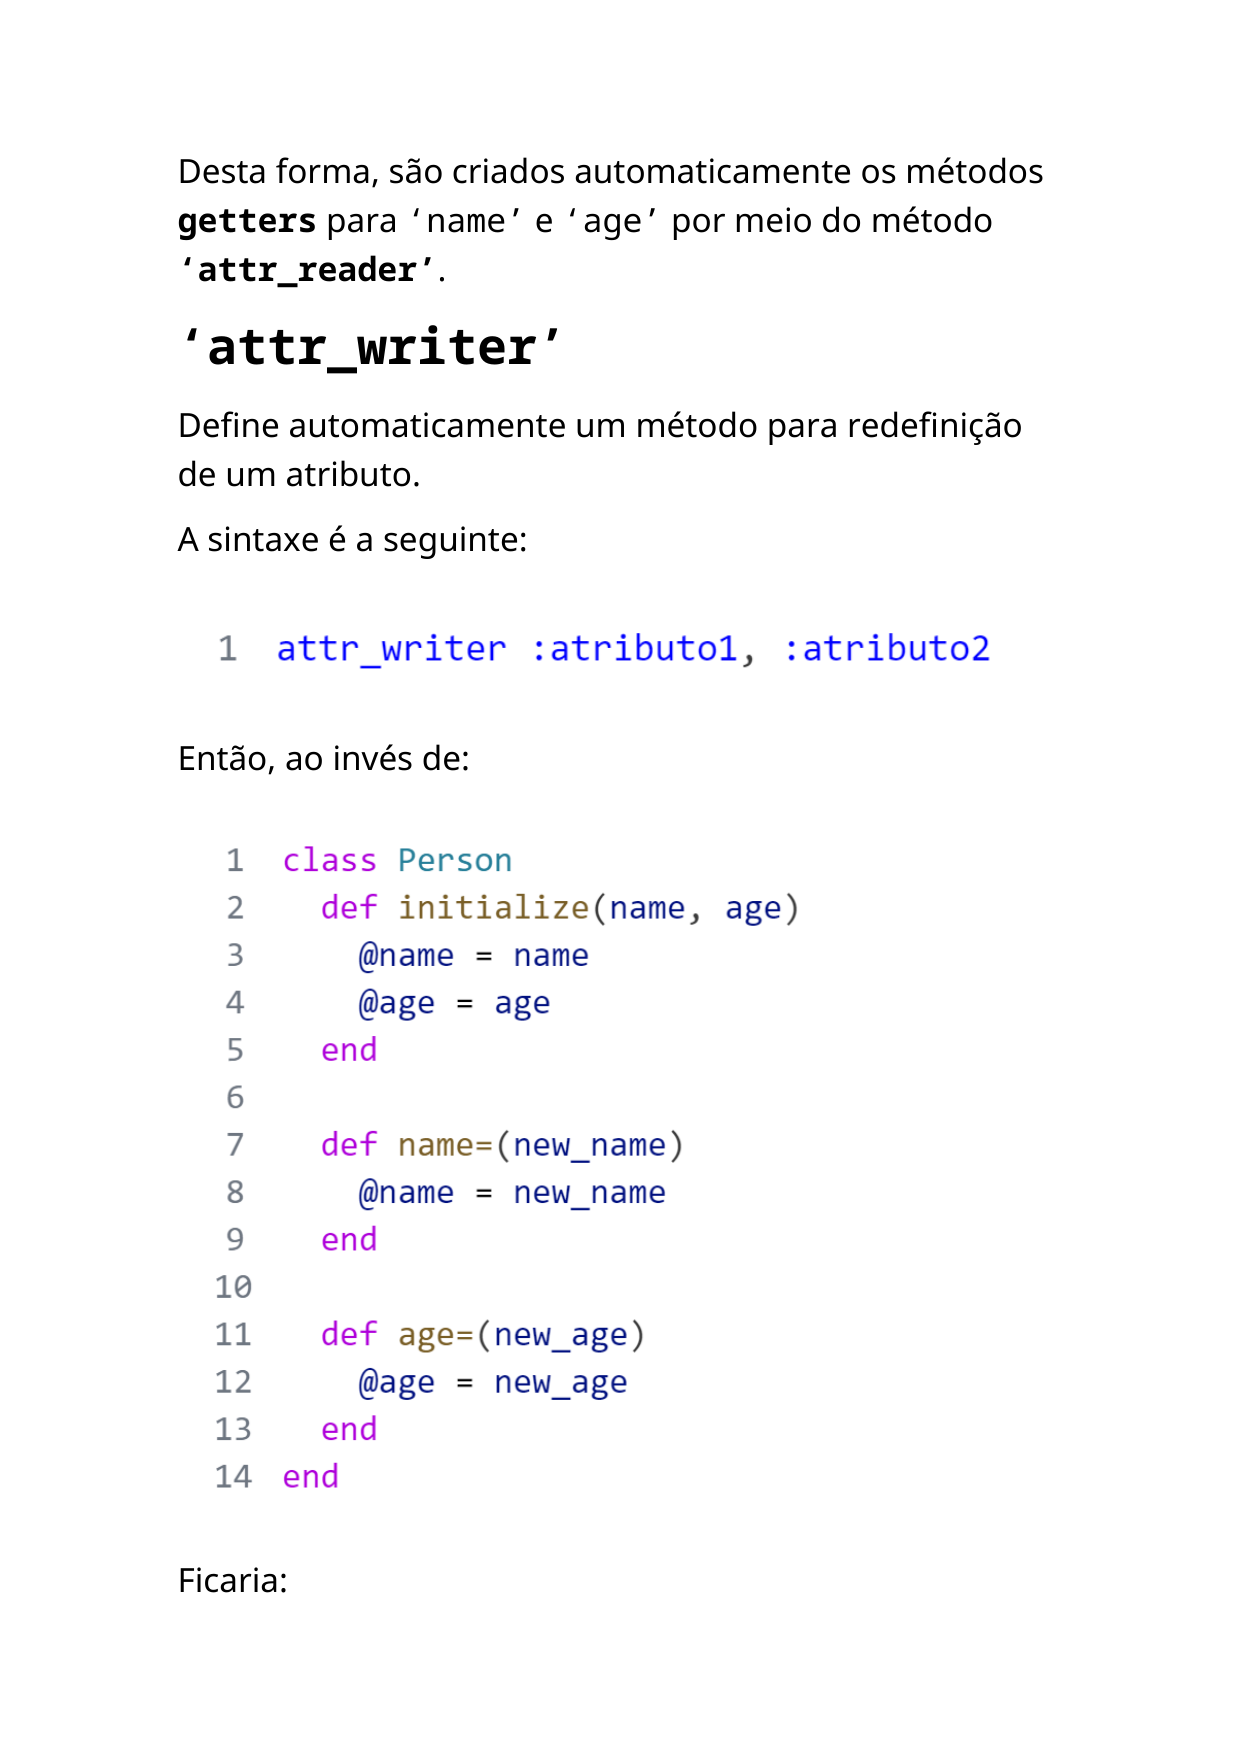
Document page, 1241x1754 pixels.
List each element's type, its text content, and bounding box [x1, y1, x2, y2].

text Ficaria: [177, 1557, 1063, 1602]
text A sintaxe é a seguinte: [177, 516, 1063, 561]
text Desta forma, são criados automaticamente os métodos getters para ‘name’ e ‘age’ por meio do método ‘attr_reader’. [177, 148, 1063, 291]
picture [177, 800, 846, 1537]
text Então, ao invés de: [177, 734, 1063, 780]
subtitle ‘attr_writer’ [177, 311, 1063, 379]
picture [177, 581, 1039, 715]
text Define automaticamente um método para redefinição de um atributo. [177, 401, 1063, 496]
